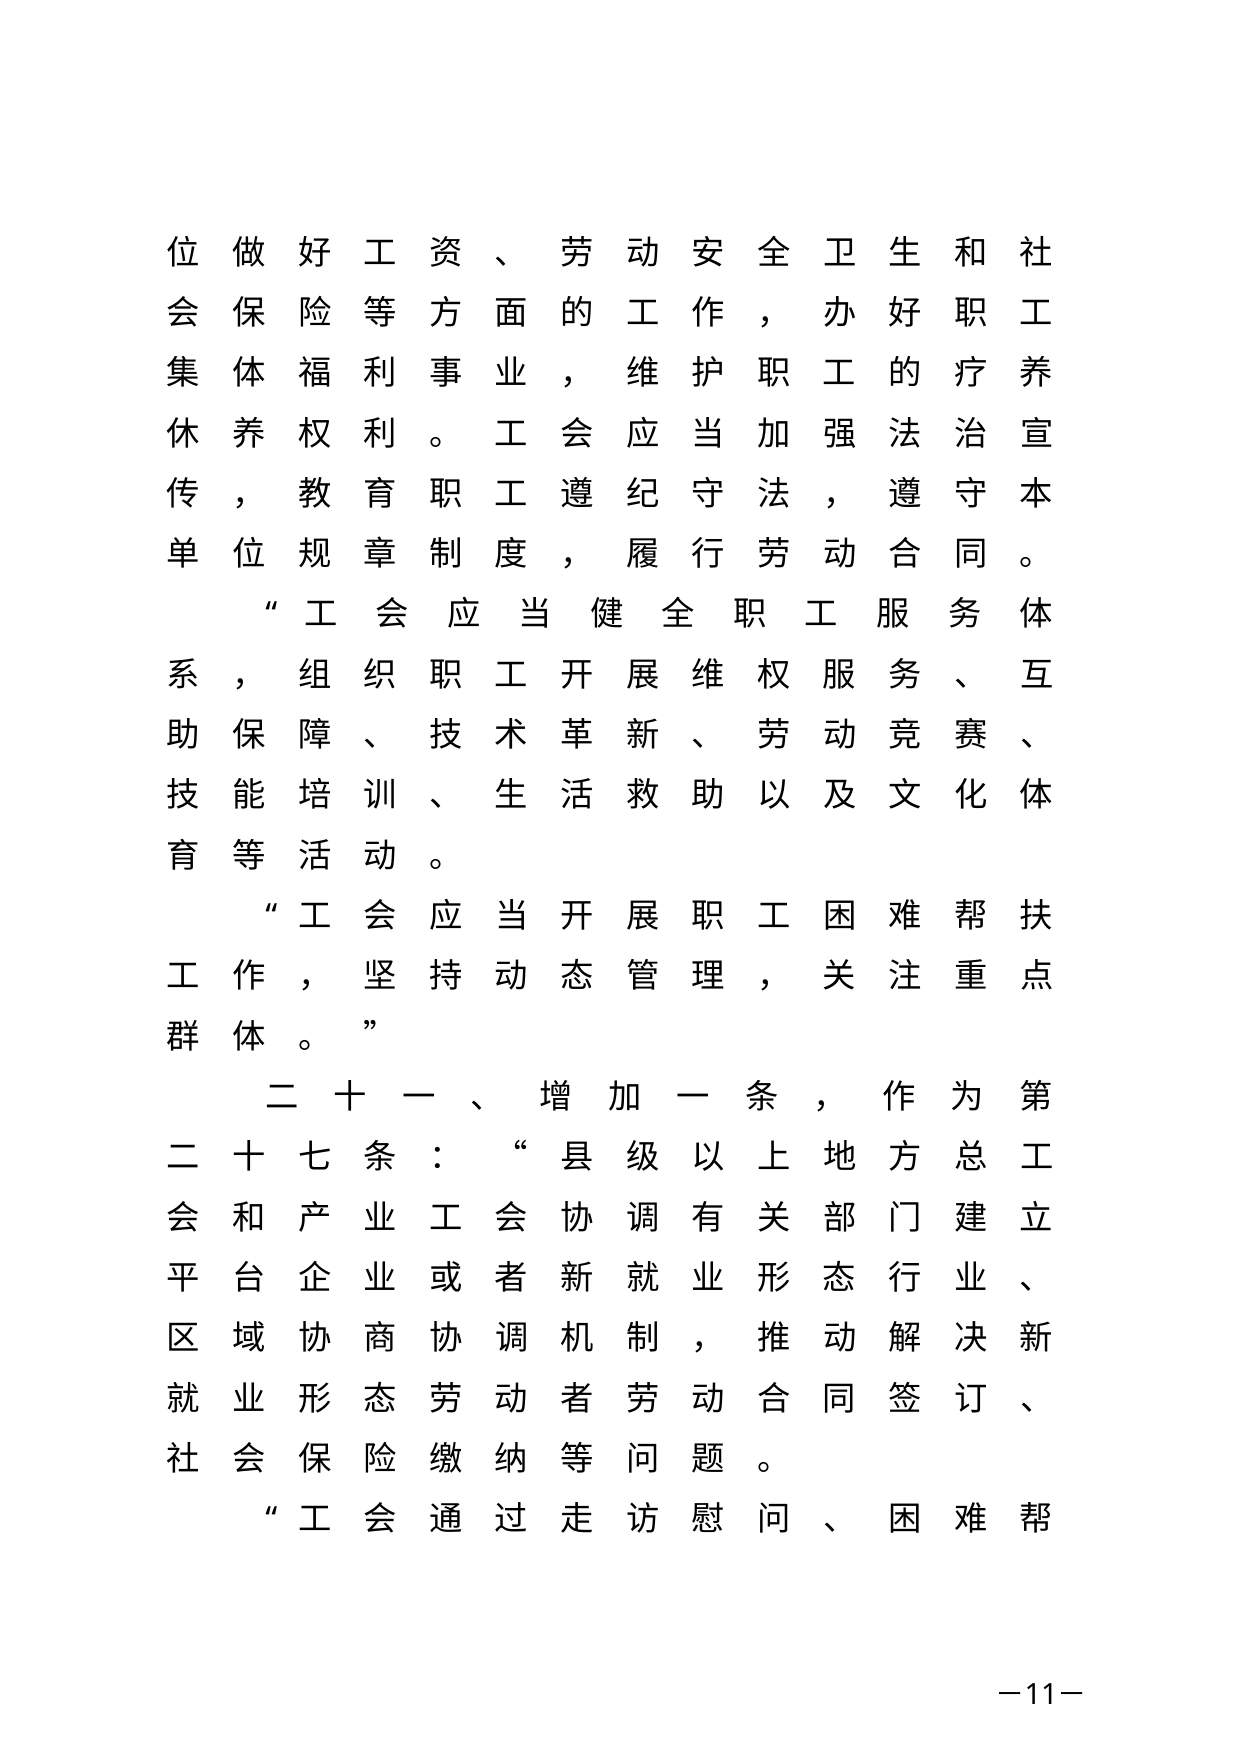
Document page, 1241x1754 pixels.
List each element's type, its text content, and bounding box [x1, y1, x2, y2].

text “工会应当健全职工服务体系，组织职工开展维权服务、互助保障、技术革新、劳动竞赛、技能培训、生活救助以及文化体育等活动。 [167, 581, 1085, 883]
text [167, 219, 1085, 581]
text “工会应当开展职工困难帮扶工作，坚持动态管理，关注重点群体。” [167, 883, 1085, 1064]
text 二十一、增加一条，作为第二十七条：“县级以上地方总工会和产业工会协调有关部门建立平台企业或者新就业形态行业、区域协商协调机制，推动解决新就业形态劳动者劳动合同签订、社会保险缴纳等问题。 [167, 1064, 1085, 1486]
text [167, 1486, 1085, 1546]
